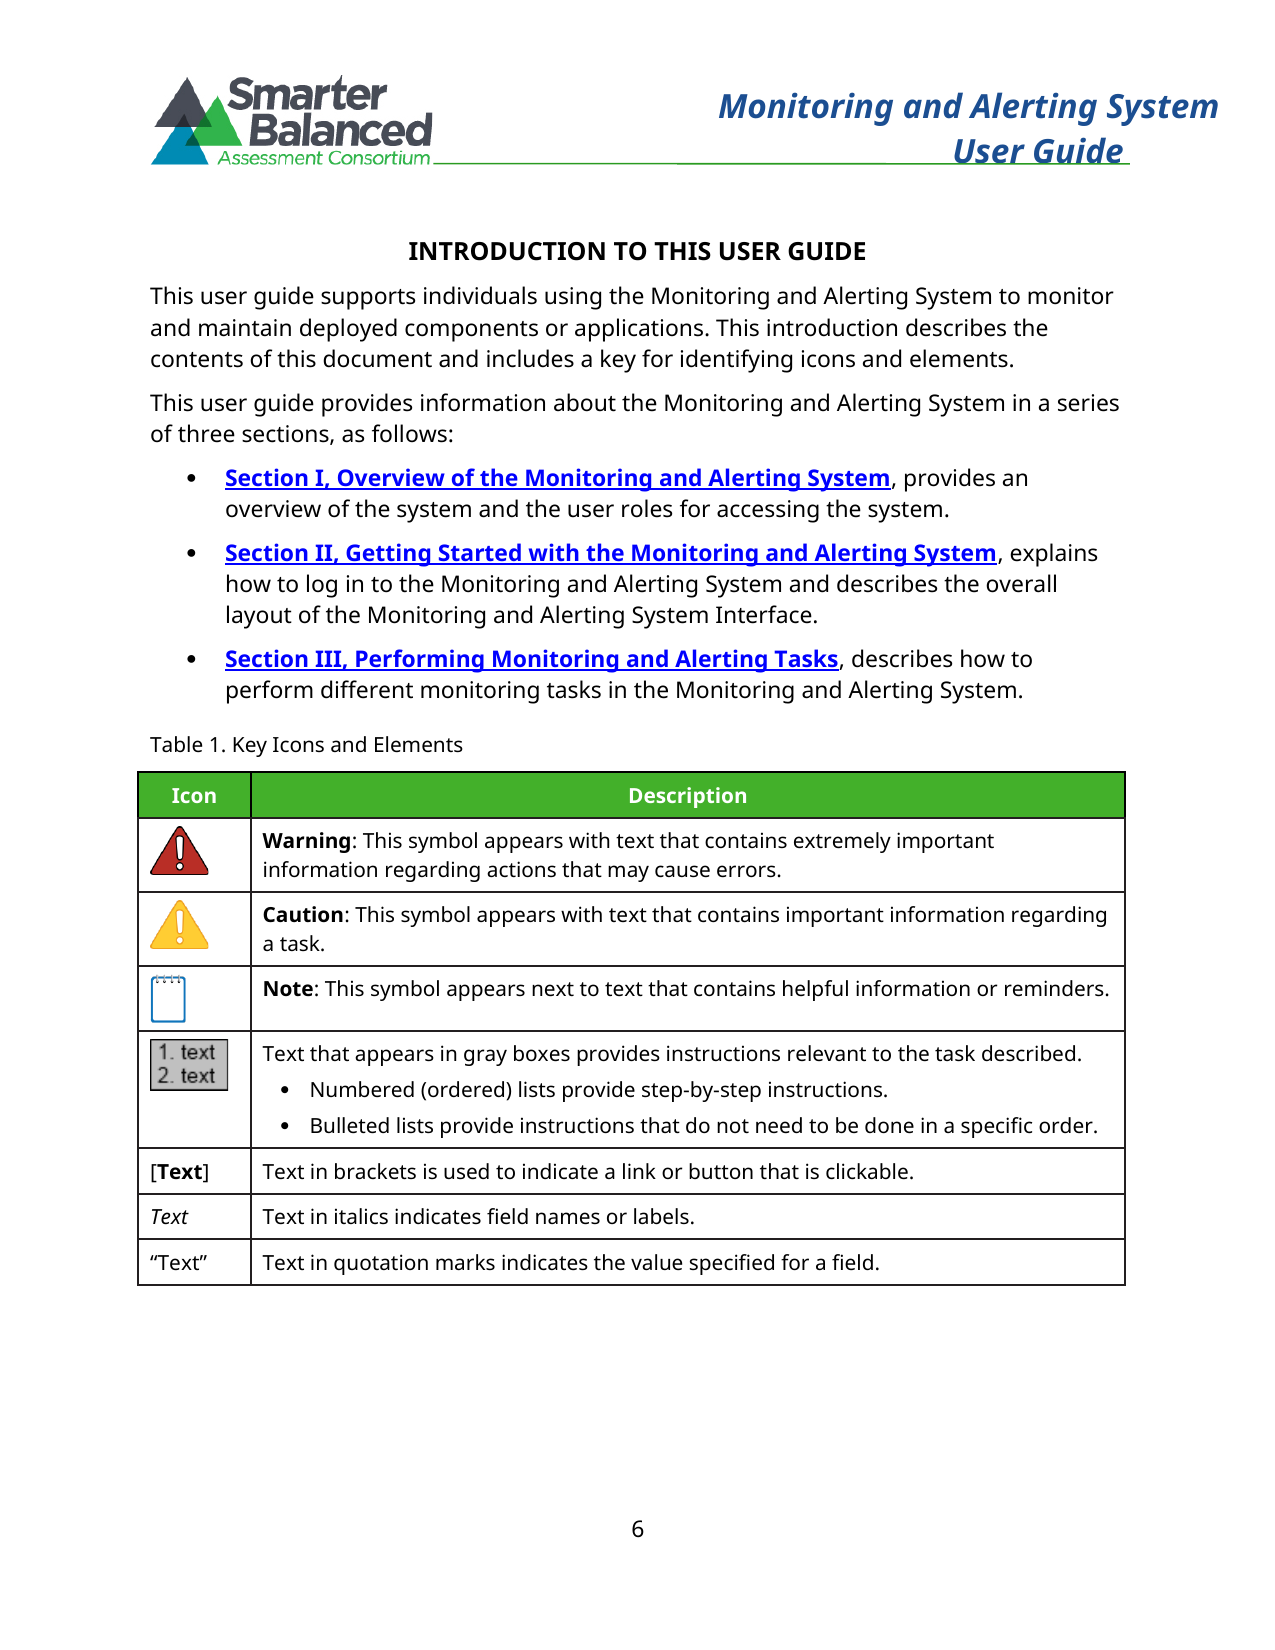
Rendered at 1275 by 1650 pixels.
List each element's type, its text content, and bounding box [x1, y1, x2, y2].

subtitle Introduction to This User Guide [150, 234, 1125, 268]
table_cell Text that appears in gray boxes provides instructions relevant to the task described. Numbered (ordered) lists provide step-by-step instructions. Bulleted lists provide instructions that do not need to be done in a specific order. [252, 1032, 1124, 1147]
table_cell [Text] [139, 1149, 250, 1193]
picture [150, 974, 186, 1023]
text Table 1. Key Icons and Elements [150, 730, 1125, 759]
table_cell Caution: This symbol appears with text that contains important information regarding a task. [252, 893, 1124, 965]
table_cell Text [139, 1195, 250, 1238]
table_header Description [252, 773, 1124, 817]
table_cell Text in brackets is used to indicate a link or button that is clickable. [252, 1149, 1124, 1193]
table_cell [139, 1032, 250, 1147]
table_cell Text in quotation marks indicates the value specified for a field. [252, 1240, 1124, 1284]
table_cell Warning: This symbol appears with text that contains extremely important information regarding actions that may cause errors. [252, 819, 1124, 891]
picture [150, 900, 209, 949]
table_cell Note: This symbol appears next to text that contains helpful information or reminders. [252, 967, 1124, 1030]
table_cell [139, 819, 250, 891]
picture [150, 826, 209, 875]
list Section III, Performing Monitoring and Alerting Tasks, describes how to perform different monitoring tasks in the Monitoring and Alerting System. [187, 643, 1125, 705]
text This user guide provides information about the Monitoring and Alerting System in a series of three sections, as follows: [150, 387, 1125, 449]
table_header Icon [139, 773, 250, 817]
table_cell “Text” [139, 1240, 250, 1284]
text This user guide supports individuals using the Monitoring and Alerting System to monitor and maintain deployed components or applications. This introduction describes the contents of this document and includes a key for identifying icons and elements. [150, 280, 1125, 374]
picture [150, 75, 433, 165]
table_cell [139, 967, 250, 1030]
table_cell [139, 893, 250, 965]
table_cell Text in italics indicates field names or labels. [252, 1195, 1124, 1238]
picture [150, 1039, 229, 1091]
list Section I, Overview of the Monitoring and Alerting System, provides an overview of the system and the user roles for accessing the system. [187, 462, 1125, 524]
list Section II, Getting Started with the Monitoring and Alerting System, explains how to log in to the Monitoring and Alerting System and describes the overall layout of the Monitoring and Alerting System Interface. [187, 537, 1125, 630]
